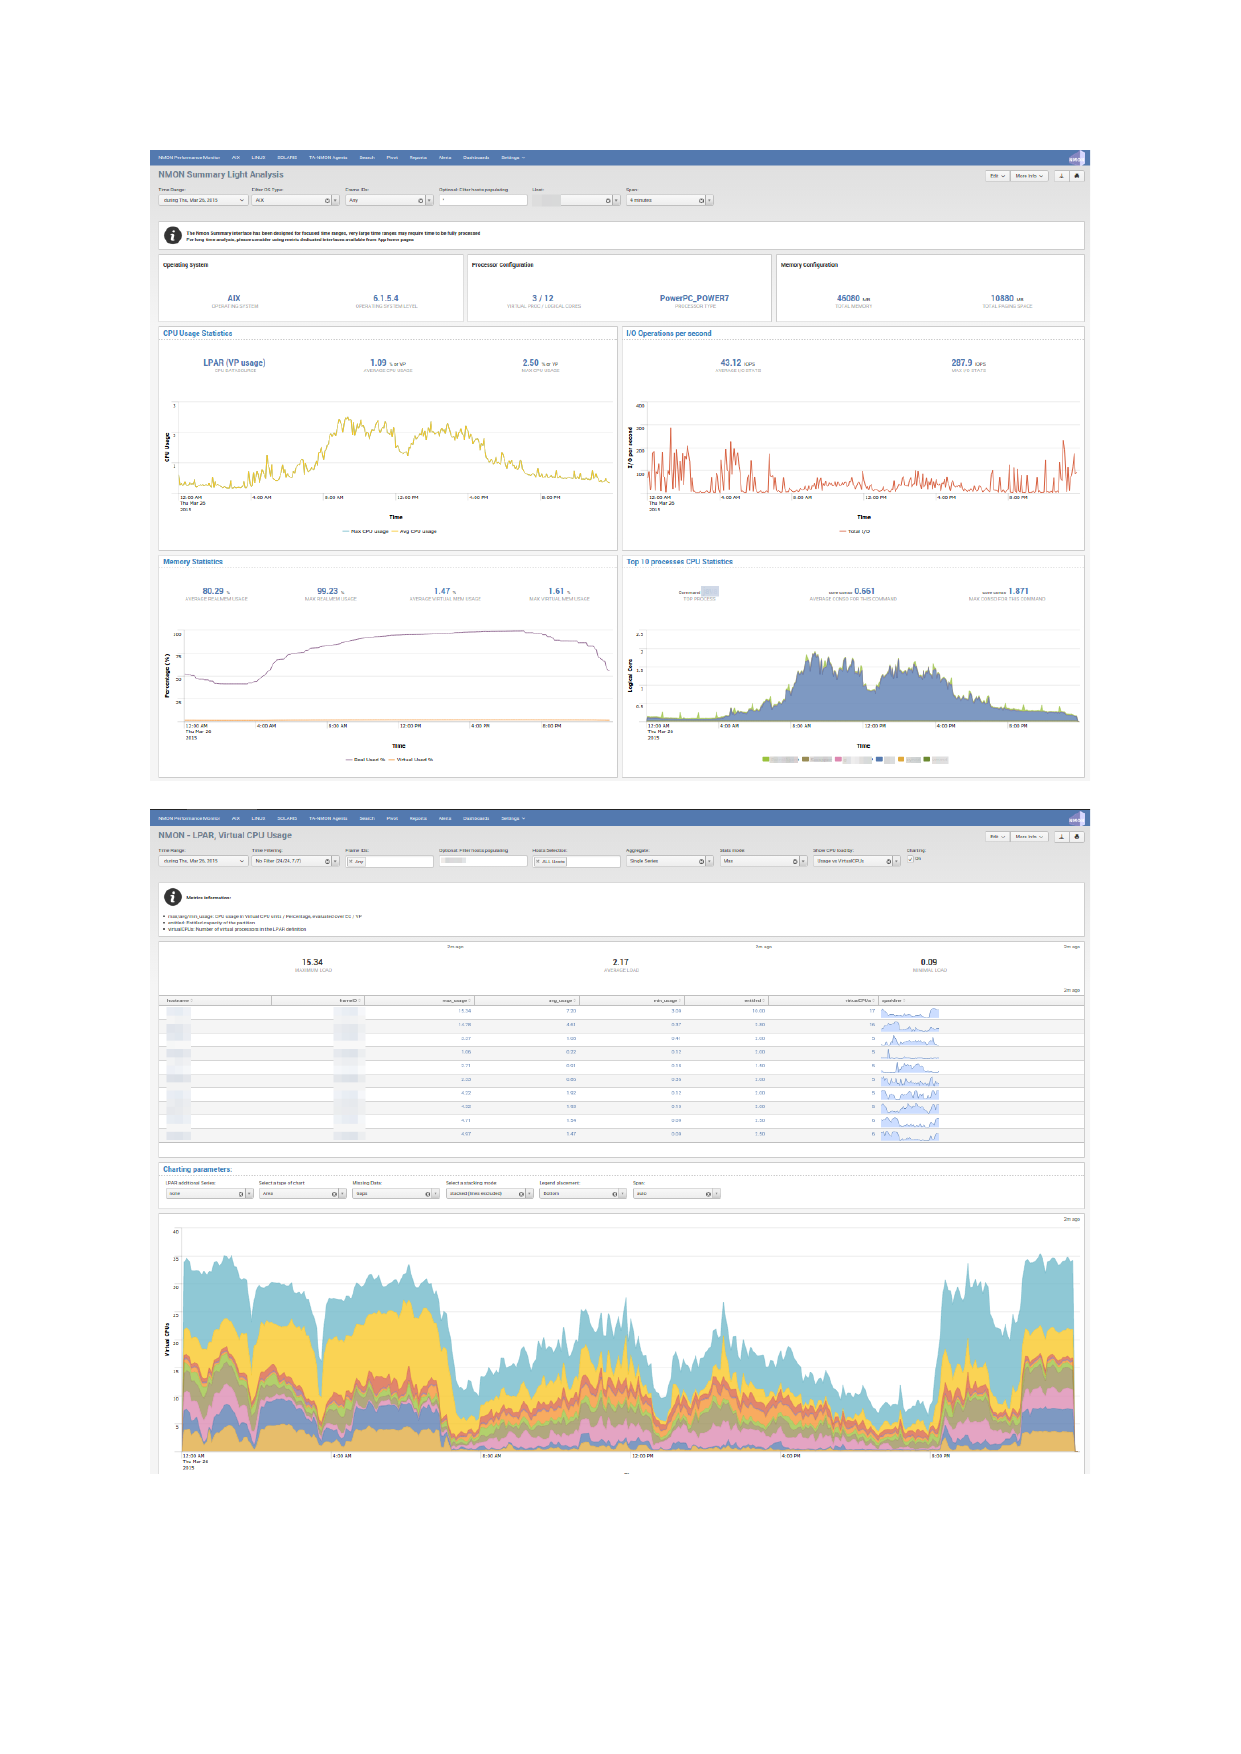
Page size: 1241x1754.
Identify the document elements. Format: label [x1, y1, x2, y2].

picture [150, 150, 1091, 781]
picture [150, 809, 1091, 1474]
